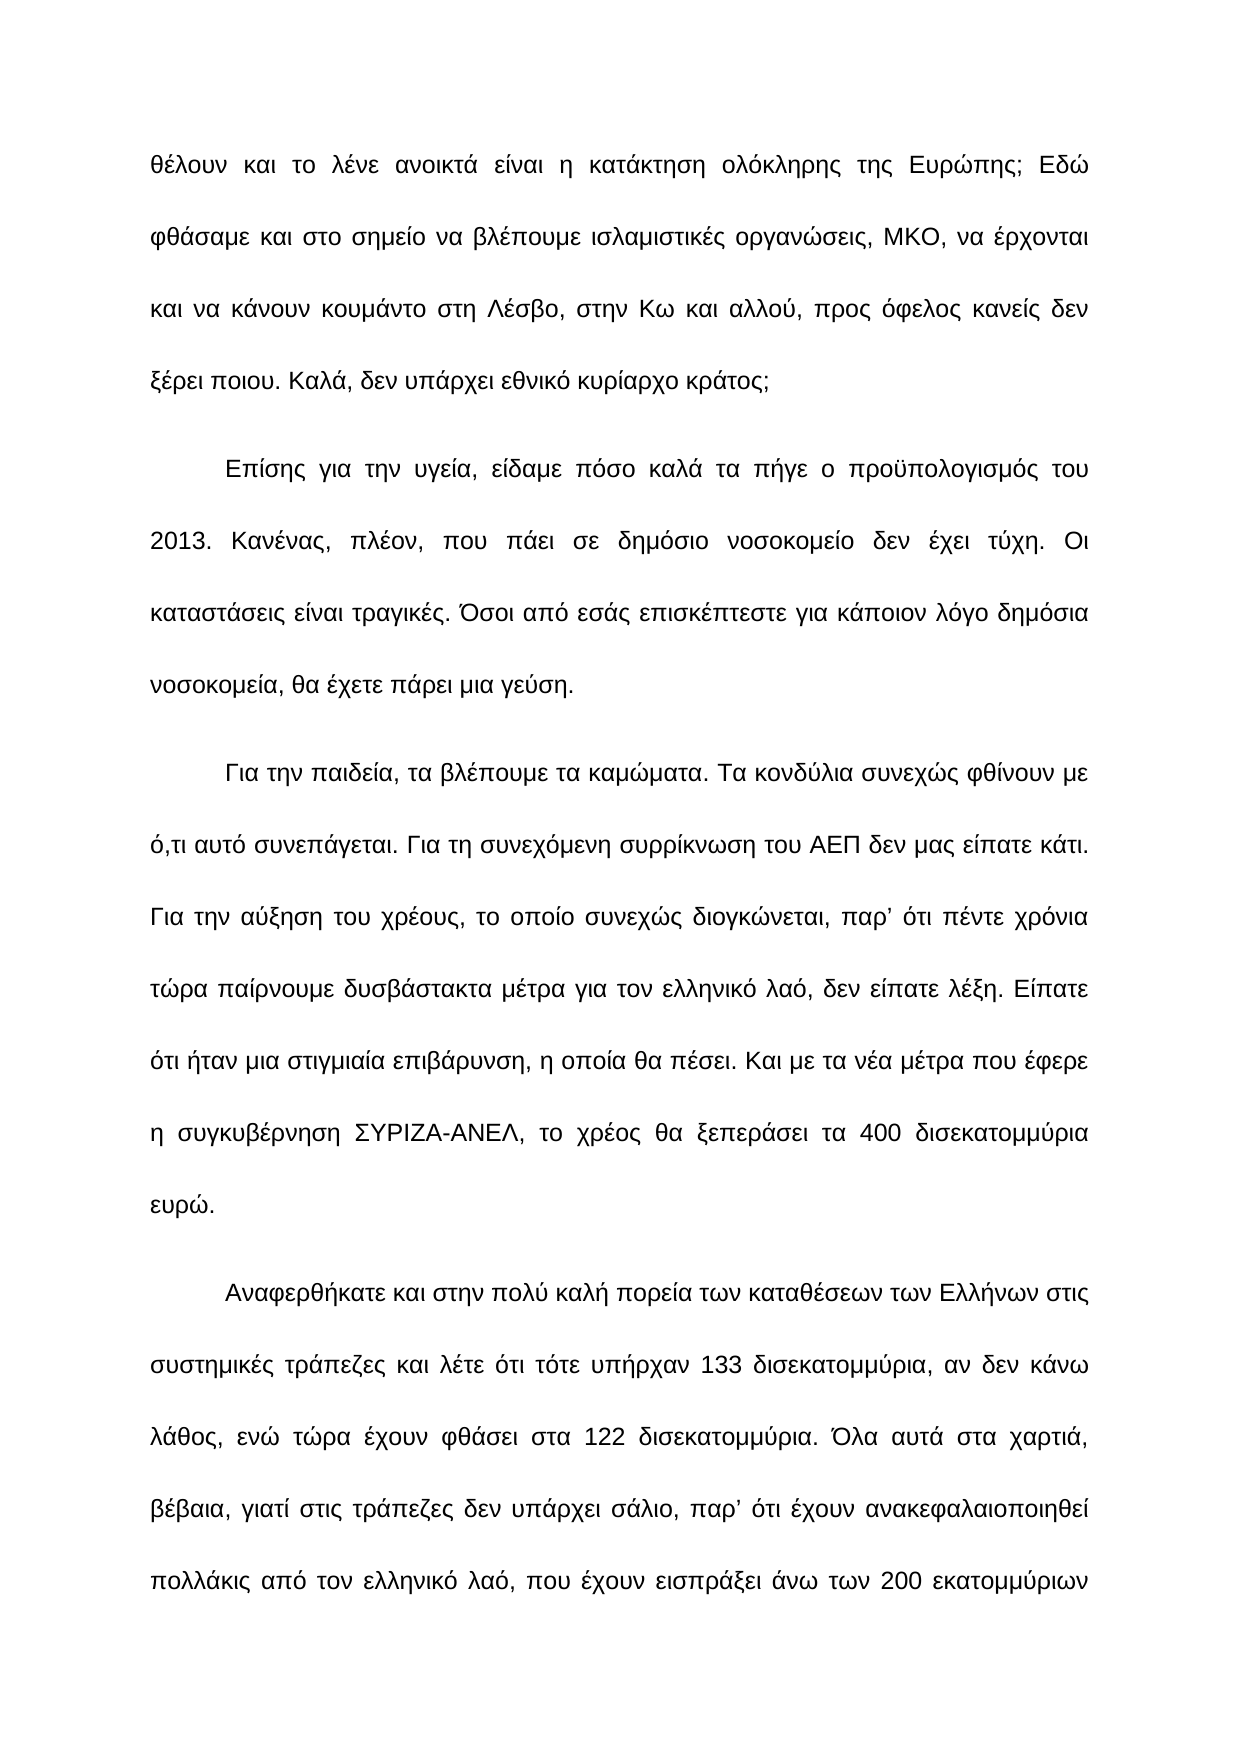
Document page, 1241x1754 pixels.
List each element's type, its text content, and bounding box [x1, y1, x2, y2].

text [150, 1278, 1090, 1594]
text Για την παιδεία, τα βλέπουμε τα καμώματα. Τα κονδύλια συνεχώς φθίνουν με ό,τι αυτό συνεπάγεται. Για τη συνεχόμενη συρρίκνωση του ΑΕΠ δεν μας είπατε κάτι. Για την αύξηση του χρέους, το οποίο συνεχώς διογκώνεται, παρ’ ότι πέντε χρόνια τώρα παίρνουμε δυσβάστακτα μέτρα για τον ελληνικό λαό, δεν είπατε λέξη. Είπατε ότι ήταν μια στιγμιαία επιβάρυνση, η οποία θα πέσει. Και με τα νέα μέτρα που έφερε η συγκυβέρνηση ΣΥΡΙΖΑ-ΑΝΕΛ, το χρέος θα ξεπεράσει τα 400 δισεκατομμύρια ευρώ. [150, 758, 1090, 1218]
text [150, 150, 1090, 394]
text Επίσης για την υγεία, είδαμε πόσο καλά τα πήγε ο προϋπολογισμός του 2013. Κανένας, πλέον, που πάει σε δημόσιο νοσοκομείο δεν έχει τύχη. Οι καταστάσεις είναι τραγικές. Όσοι από εσάς επισκέπτεστε για κάποιον λόγο δημόσια νοσοκομεία, θα έχετε πάρει μια γεύση. [150, 454, 1090, 698]
